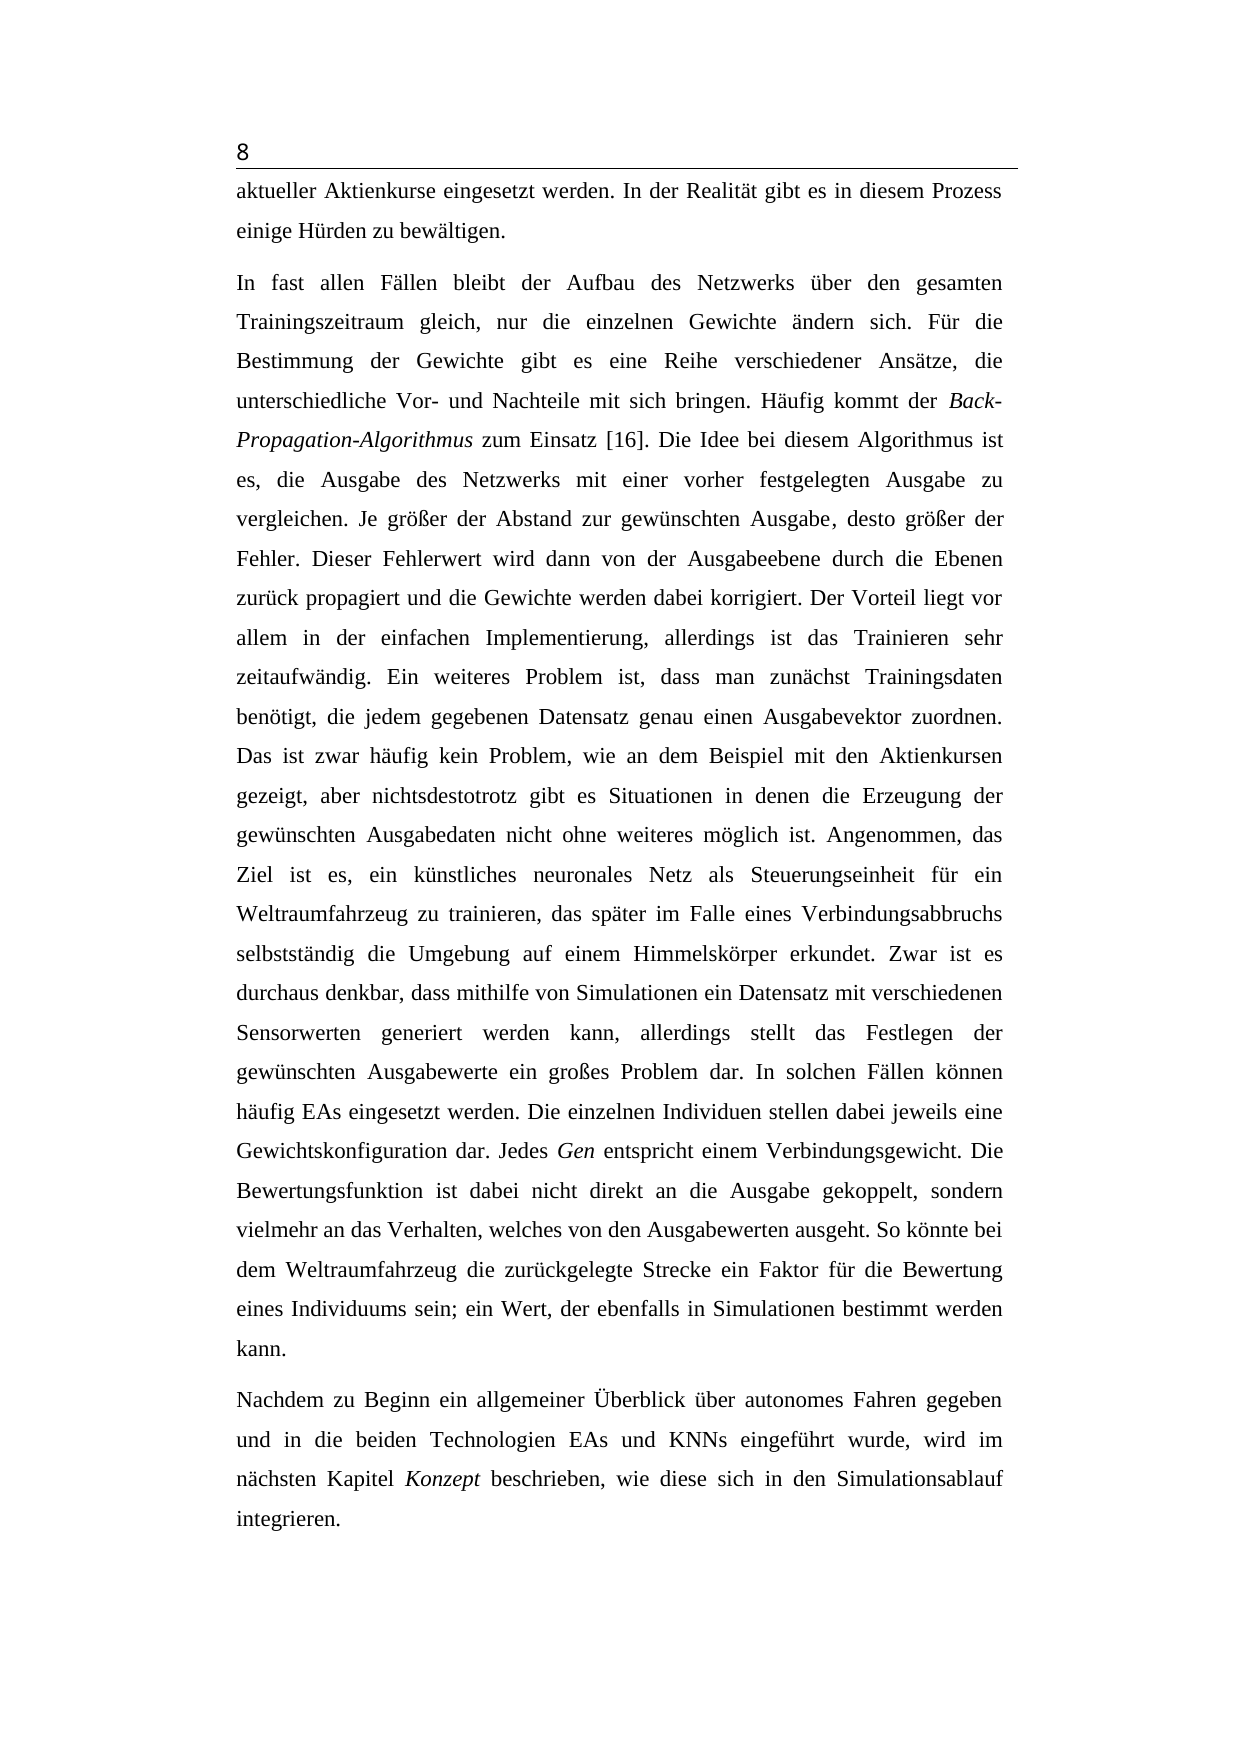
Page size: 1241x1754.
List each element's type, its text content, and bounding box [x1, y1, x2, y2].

text In fast allen Fällen bleibt der Aufbau des Netzwerks über den gesamten Trainingszeitraum gleich, nur die einzelnen Gewichte ändern sich. Für die Bestimmung der Gewichte gibt es eine Reihe verschiedener Ansätze, die unterschiedliche Vor- und Nachteile mit sich bringen. Häufig kommt der Back-Propagation-Algorithmus zum Einsatz . Die Idee bei diesem Algorithmus ist es, die Ausgabe des Netzwerks mit einer vorher festgelegten Ausgabe zu vergleichen. Je größer der Abstand zur gewünschten Ausgabe, desto größer der Fehler. Dieser Fehlerwert wird dann von der Ausgabeebene durch die Ebenen zurück propagiert und die Gewichte werden dabei korrigiert. Der Vorteil liegt vor allem in der einfachen Implementierung, allerdings ist das Trainieren sehr zeitaufwändig. Ein weiteres Problem ist, dass man zunächst Trainingsdaten benötigt, die jedem gegebenen Datensatz genau einen Ausgabevektor zuordnen. Das ist zwar häufig kein Problem, wie an dem Beispiel mit den Aktienkursen gezeigt, aber nichtsdestotrotz gibt es Situationen in denen die Erzeugung der gewünschten Ausgabedaten nicht ohne weiteres möglich ist. Angenommen, das Ziel ist es, ein künstliches neuronales Netz als Steuerungseinheit für ein Weltraumfahrzeug zu trainieren, das später im Falle eines Verbindungsabbruchs selbstständig die Umgebung auf einem Himmelskörper erkundet. Zwar ist es durchaus denkbar, dass mithilfe von Simulationen ein Datensatz mit verschiedenen Sensorwerten generiert werden kann, allerdings stellt das Festlegen der gewünschten Ausgabewerte ein großes Problem dar. In solchen Fällen können häufig EAs eingesetzt werden. Die einzelnen Individuen stellen dabei jeweils eine Gewichtskonfiguration dar. Jedes Gen entspricht einem Verbindungsgewicht. Die Bewertungsfunktion ist dabei nicht direkt an die Ausgabe gekoppelt, sondern vielmehr an das Verhalten, welches von den Ausgabewerten ausgeht. So könnte bei dem Weltraumfahrzeug die zurückgelegte Strecke ein Faktor für die Bewertung eines Individuums sein; ein Wert, der ebenfalls in Simulationen bestimmt werden kann. [236, 269, 1004, 1361]
